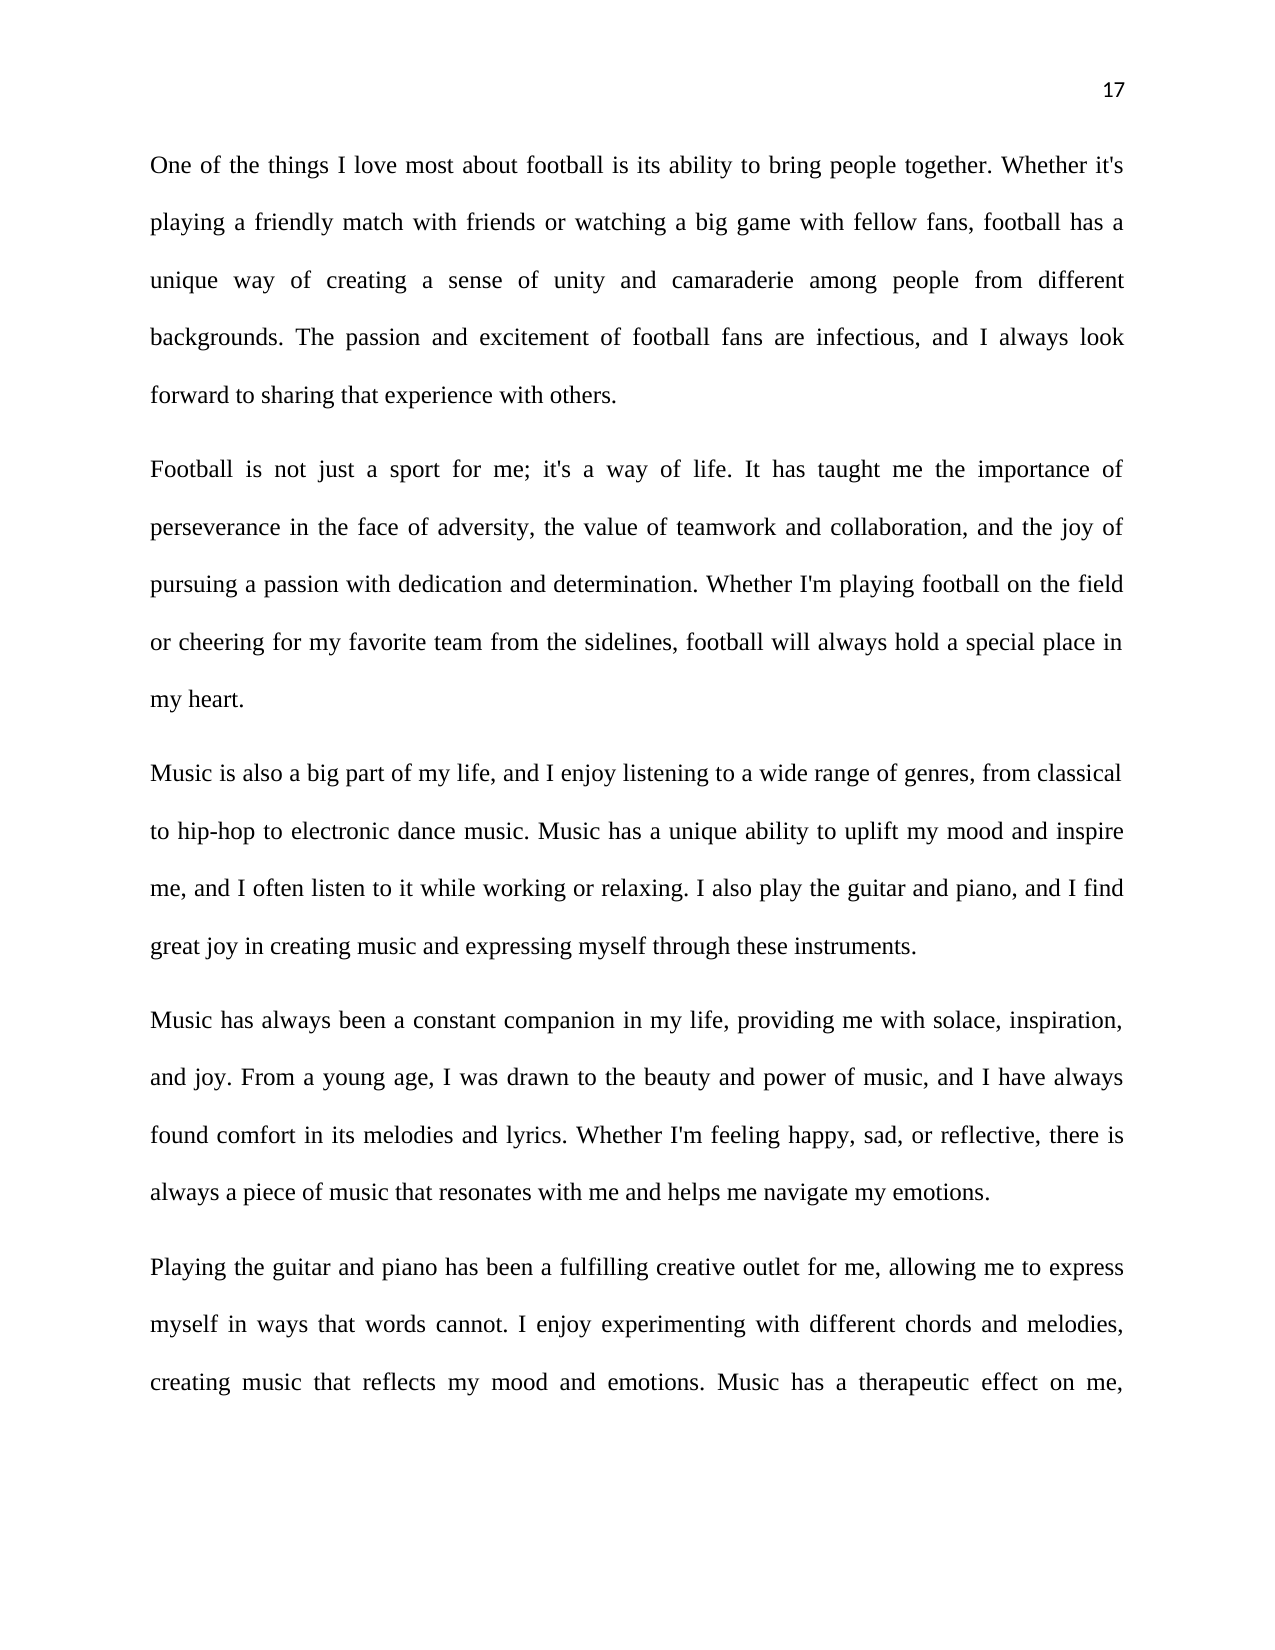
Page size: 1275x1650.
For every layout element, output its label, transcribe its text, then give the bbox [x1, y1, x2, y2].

text One of the things I love most about football is its ability to bring people together. Whether it's playing a friendly match with friends or watching a big game with fellow fans, football has a unique way of creating a sense of unity and camaraderie among people from different backgrounds. The passion and excitement of football fans are infectious, and I always look forward to sharing that experience with others. [150, 150, 1125, 409]
text Football is not just a sport for me; it's a way of life. It has taught me the importance of perseverance in the face of adversity, the value of teamwork and collaboration, and the joy of pursuing a passion with dedication and determination. Whether I'm playing football on the field or cheering for my favorite team from the sidelines, football will always hold a special place in my heart. [150, 454, 1125, 713]
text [150, 1252, 1125, 1395]
text Music has always been a constant companion in my life, providing me with solace, inspiration, and joy. From a young age, I was drawn to the beauty and power of music, and I have always found comfort in its melodies and lyrics. Whether I'm feeling happy, sad, or reflective, there is always a piece of music that resonates with me and helps me navigate my emotions. [150, 1005, 1125, 1206]
text Music is also a big part of my life, and I enjoy listening to a wide range of genres, from classical to hip-hop to electronic dance music. Music has a unique ability to uplift my mood and inspire me, and I often listen to it while working or relaxing. I also play the guitar and piano, and I find great joy in creating music and expressing myself through these instruments. [150, 758, 1125, 959]
